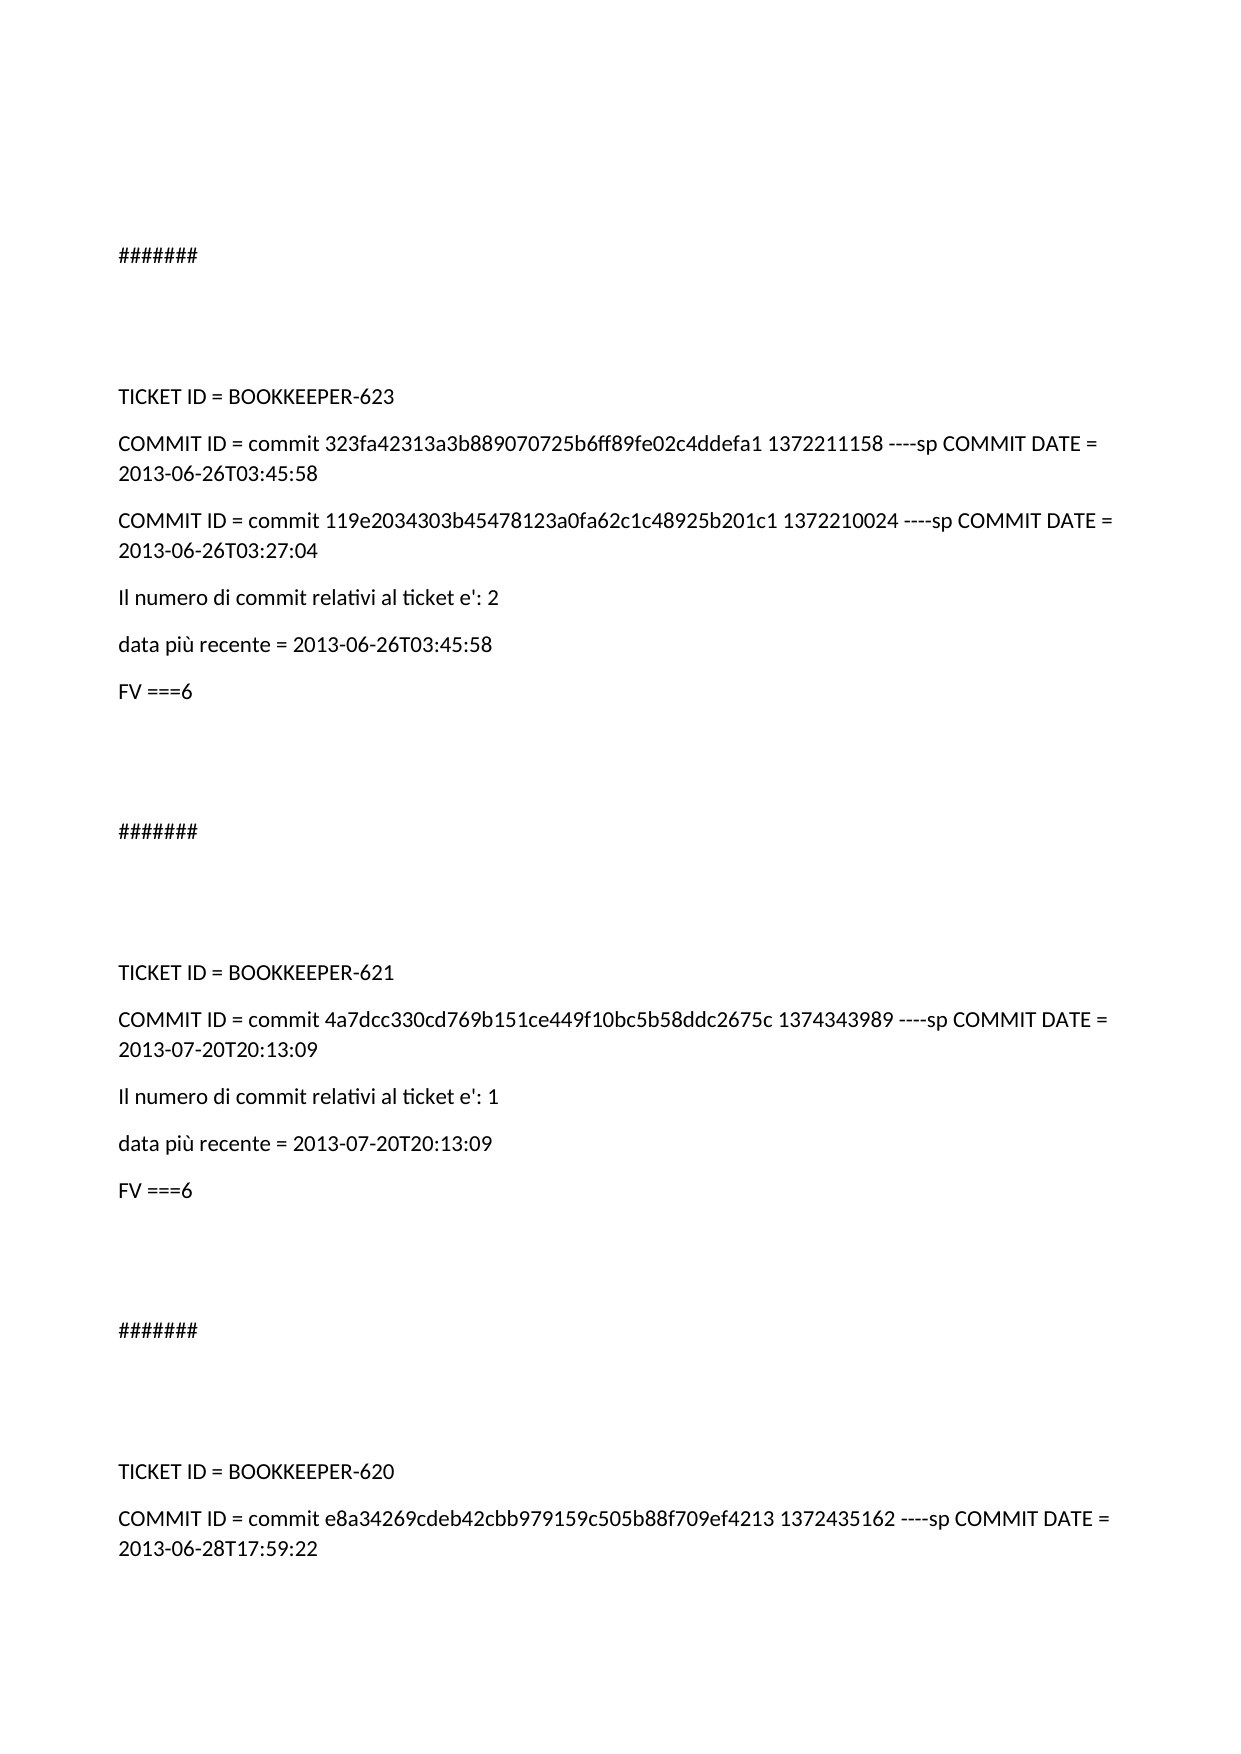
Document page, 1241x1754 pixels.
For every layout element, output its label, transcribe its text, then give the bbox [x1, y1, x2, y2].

text COMMIT ID = commit 323fa42313a3b889070725b6ff89fe02c4ddefa1 1372211158 ----sp COMMIT DATE = 2013-06-26T03:45:58 [118, 429, 1122, 487]
text TICKET ID = BOOKKEEPER-621 [118, 958, 1122, 986]
text TICKET ID = BOOKKEEPER-620 [118, 1457, 1122, 1485]
text COMMIT ID = commit 4a7dcc330cd769b151ce449f10bc5b58ddc2675c 1374343989 ----sp COMMIT DATE = 2013-07-20T20:13:09 [118, 1005, 1122, 1063]
text COMMIT ID = commit e8a34269cdeb42cbb979159c505b88f709ef4213 1372435162 ----sp COMMIT DATE = 2013-06-28T17:59:22 [118, 1504, 1122, 1562]
text FV ===6 [118, 677, 1122, 705]
text ####### [118, 1316, 1122, 1344]
text ####### [118, 817, 1122, 845]
text Il numero di commit relativi al ticket e': 2 [118, 583, 1122, 611]
text Il numero di commit relativi al ticket e': 1 [118, 1082, 1122, 1110]
text data più recente = 2013-07-20T20:13:09 [118, 1129, 1122, 1157]
text ####### [118, 241, 1122, 269]
text COMMIT ID = commit 119e2034303b45478123a0fa62c1c48925b201c1 1372210024 ----sp COMMIT DATE = 2013-06-26T03:27:04 [118, 506, 1122, 564]
text TICKET ID = BOOKKEEPER-623 [118, 382, 1122, 410]
text data più recente = 2013-06-26T03:45:58 [118, 630, 1122, 658]
text FV ===6 [118, 1176, 1122, 1204]
